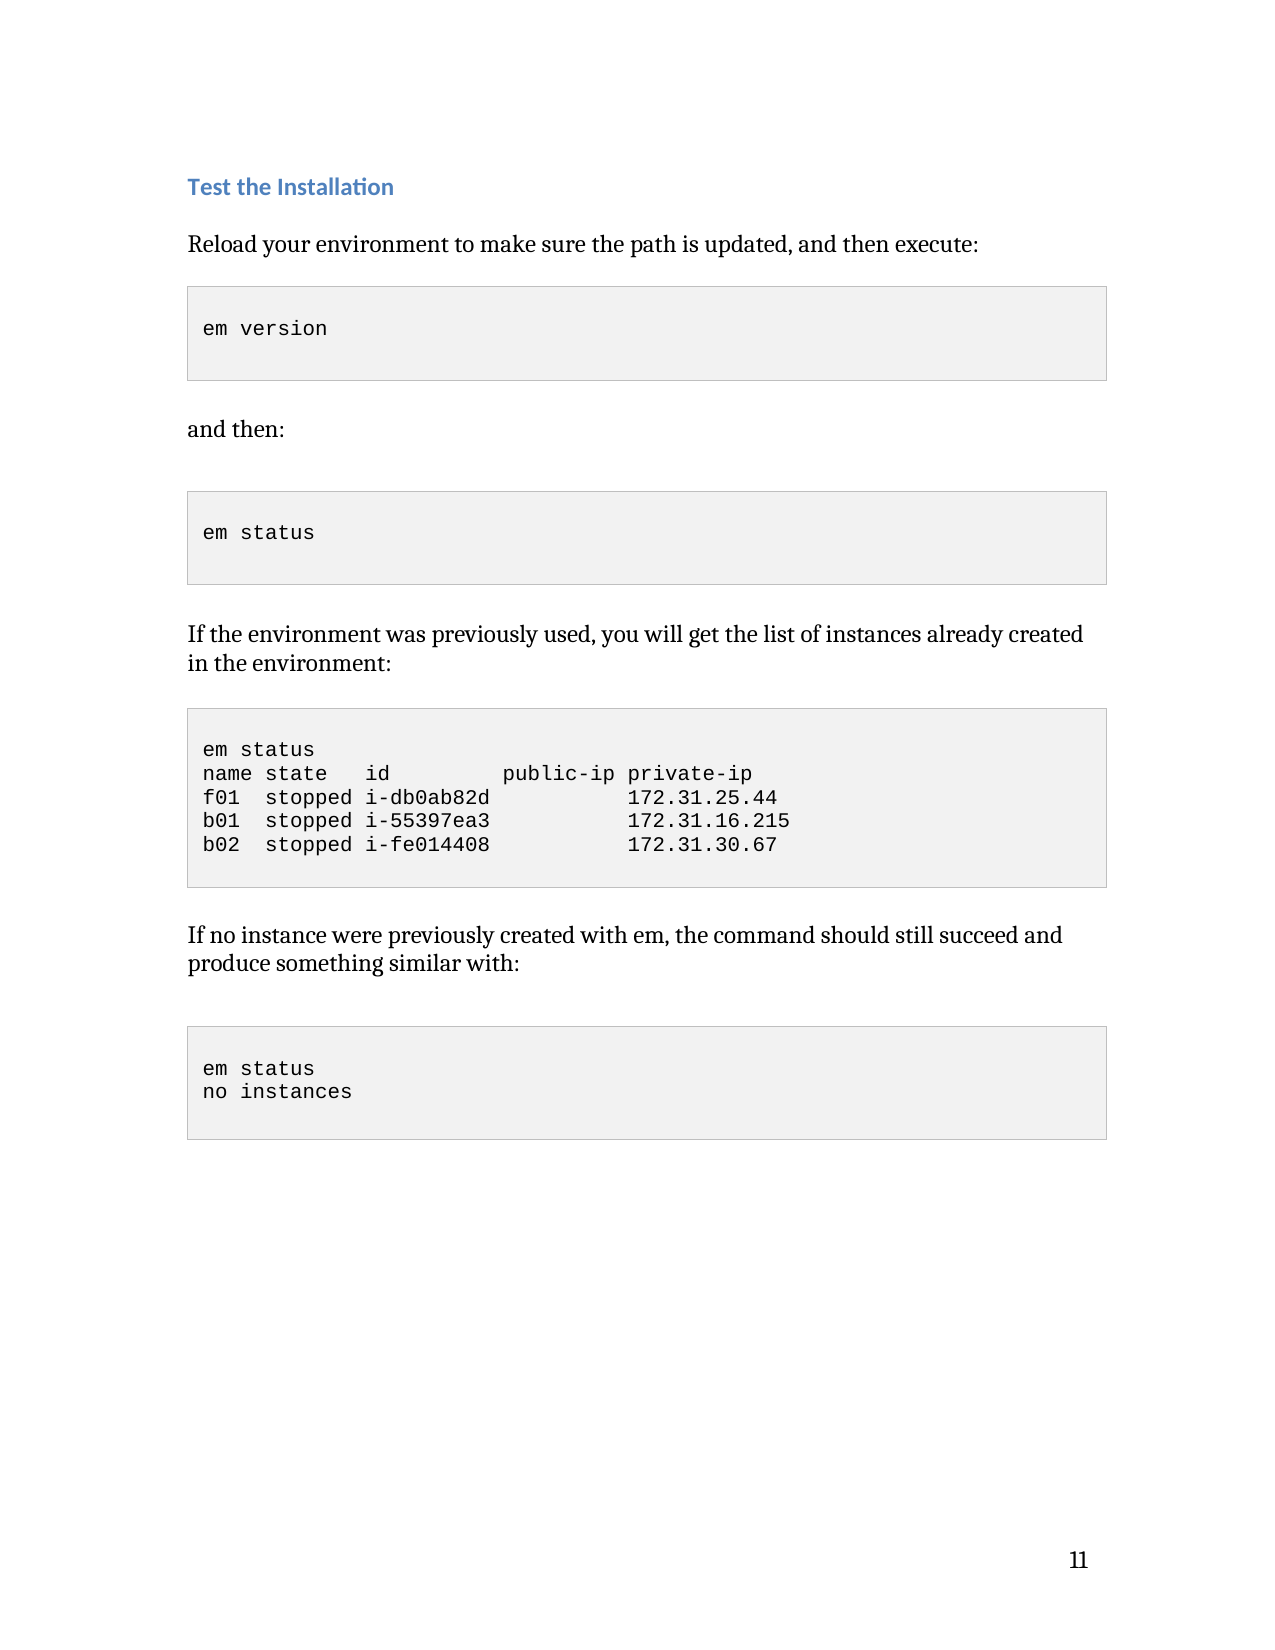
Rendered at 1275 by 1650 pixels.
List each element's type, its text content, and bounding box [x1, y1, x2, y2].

text Reload your environment to make sure the path is updated, and then execute: [187, 230, 1087, 259]
subtitle Test the Installation [187, 171, 1087, 201]
text If no instance were previously created with em, the command should still succeed and produce something similar with: [187, 921, 1087, 1007]
text If the environment was previously used, you will get the list of instances already created in the environment: [187, 620, 1087, 677]
text and then: [187, 415, 1087, 444]
